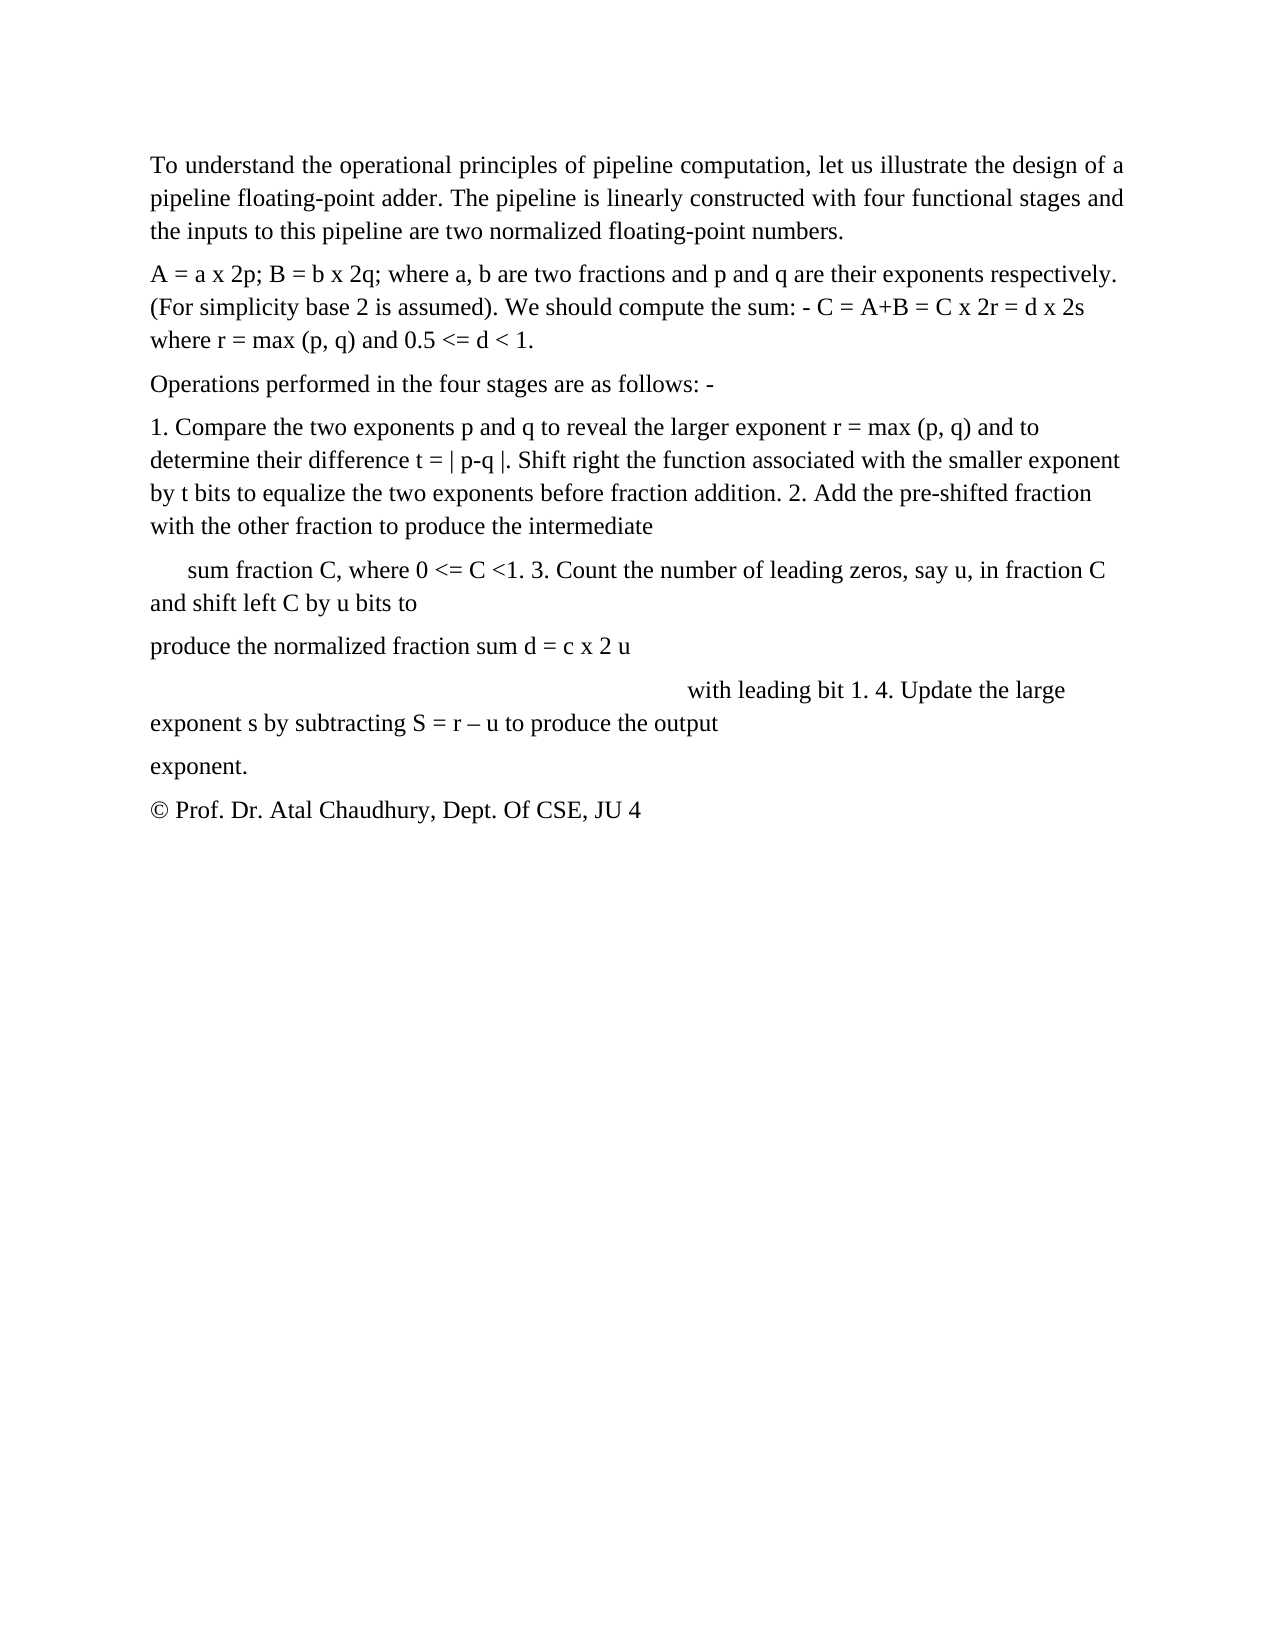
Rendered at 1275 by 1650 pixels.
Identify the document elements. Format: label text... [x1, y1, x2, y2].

text To understand the operational principles of pipeline computation, let us illustrate the design of a pipeline floating-point adder. The pipeline is linearly constructed with four functional stages and the inputs to this pipeline are two normalized floating-point numbers. [150, 150, 1125, 245]
text © Prof. Dr. Atal Chaudhury, Dept. Of CSE, JU 4 [150, 795, 1125, 823]
text with leading bit 1. 4. Update the large exponent s by subtracting S = r – u to produce the output [150, 675, 1125, 737]
text A = a x 2p; B = b x 2q; where a, b are two fractions and p and q are their exponents respectively. (For simplicity base 2 is assumed). We should compute the sum: - C = A+B = C x 2r = d x 2s where r = max (p, q) and 0.5 <= d < 1. [150, 259, 1125, 354]
text sum fraction C, where 0 <= C <1. 3. Count the number of leading zeros, say u, in fraction C and shift left C by u bits to [150, 555, 1125, 617]
text 1. Compare the two exponents p and q to reveal the larger exponent r = max (p, q) and to determine their difference t = | p-q |. Shift right the function associated with the smaller exponent by t bits to equalize the two exponents before fraction addition. 2. Add the pre-shifted fraction with the other fraction to produce the intermediate [150, 412, 1125, 540]
text produce the normalized fraction sum d = c x 2 u [150, 631, 1125, 660]
text exponent. [150, 751, 1125, 780]
text Operations performed in the four stages are as follows: - [150, 369, 1125, 398]
